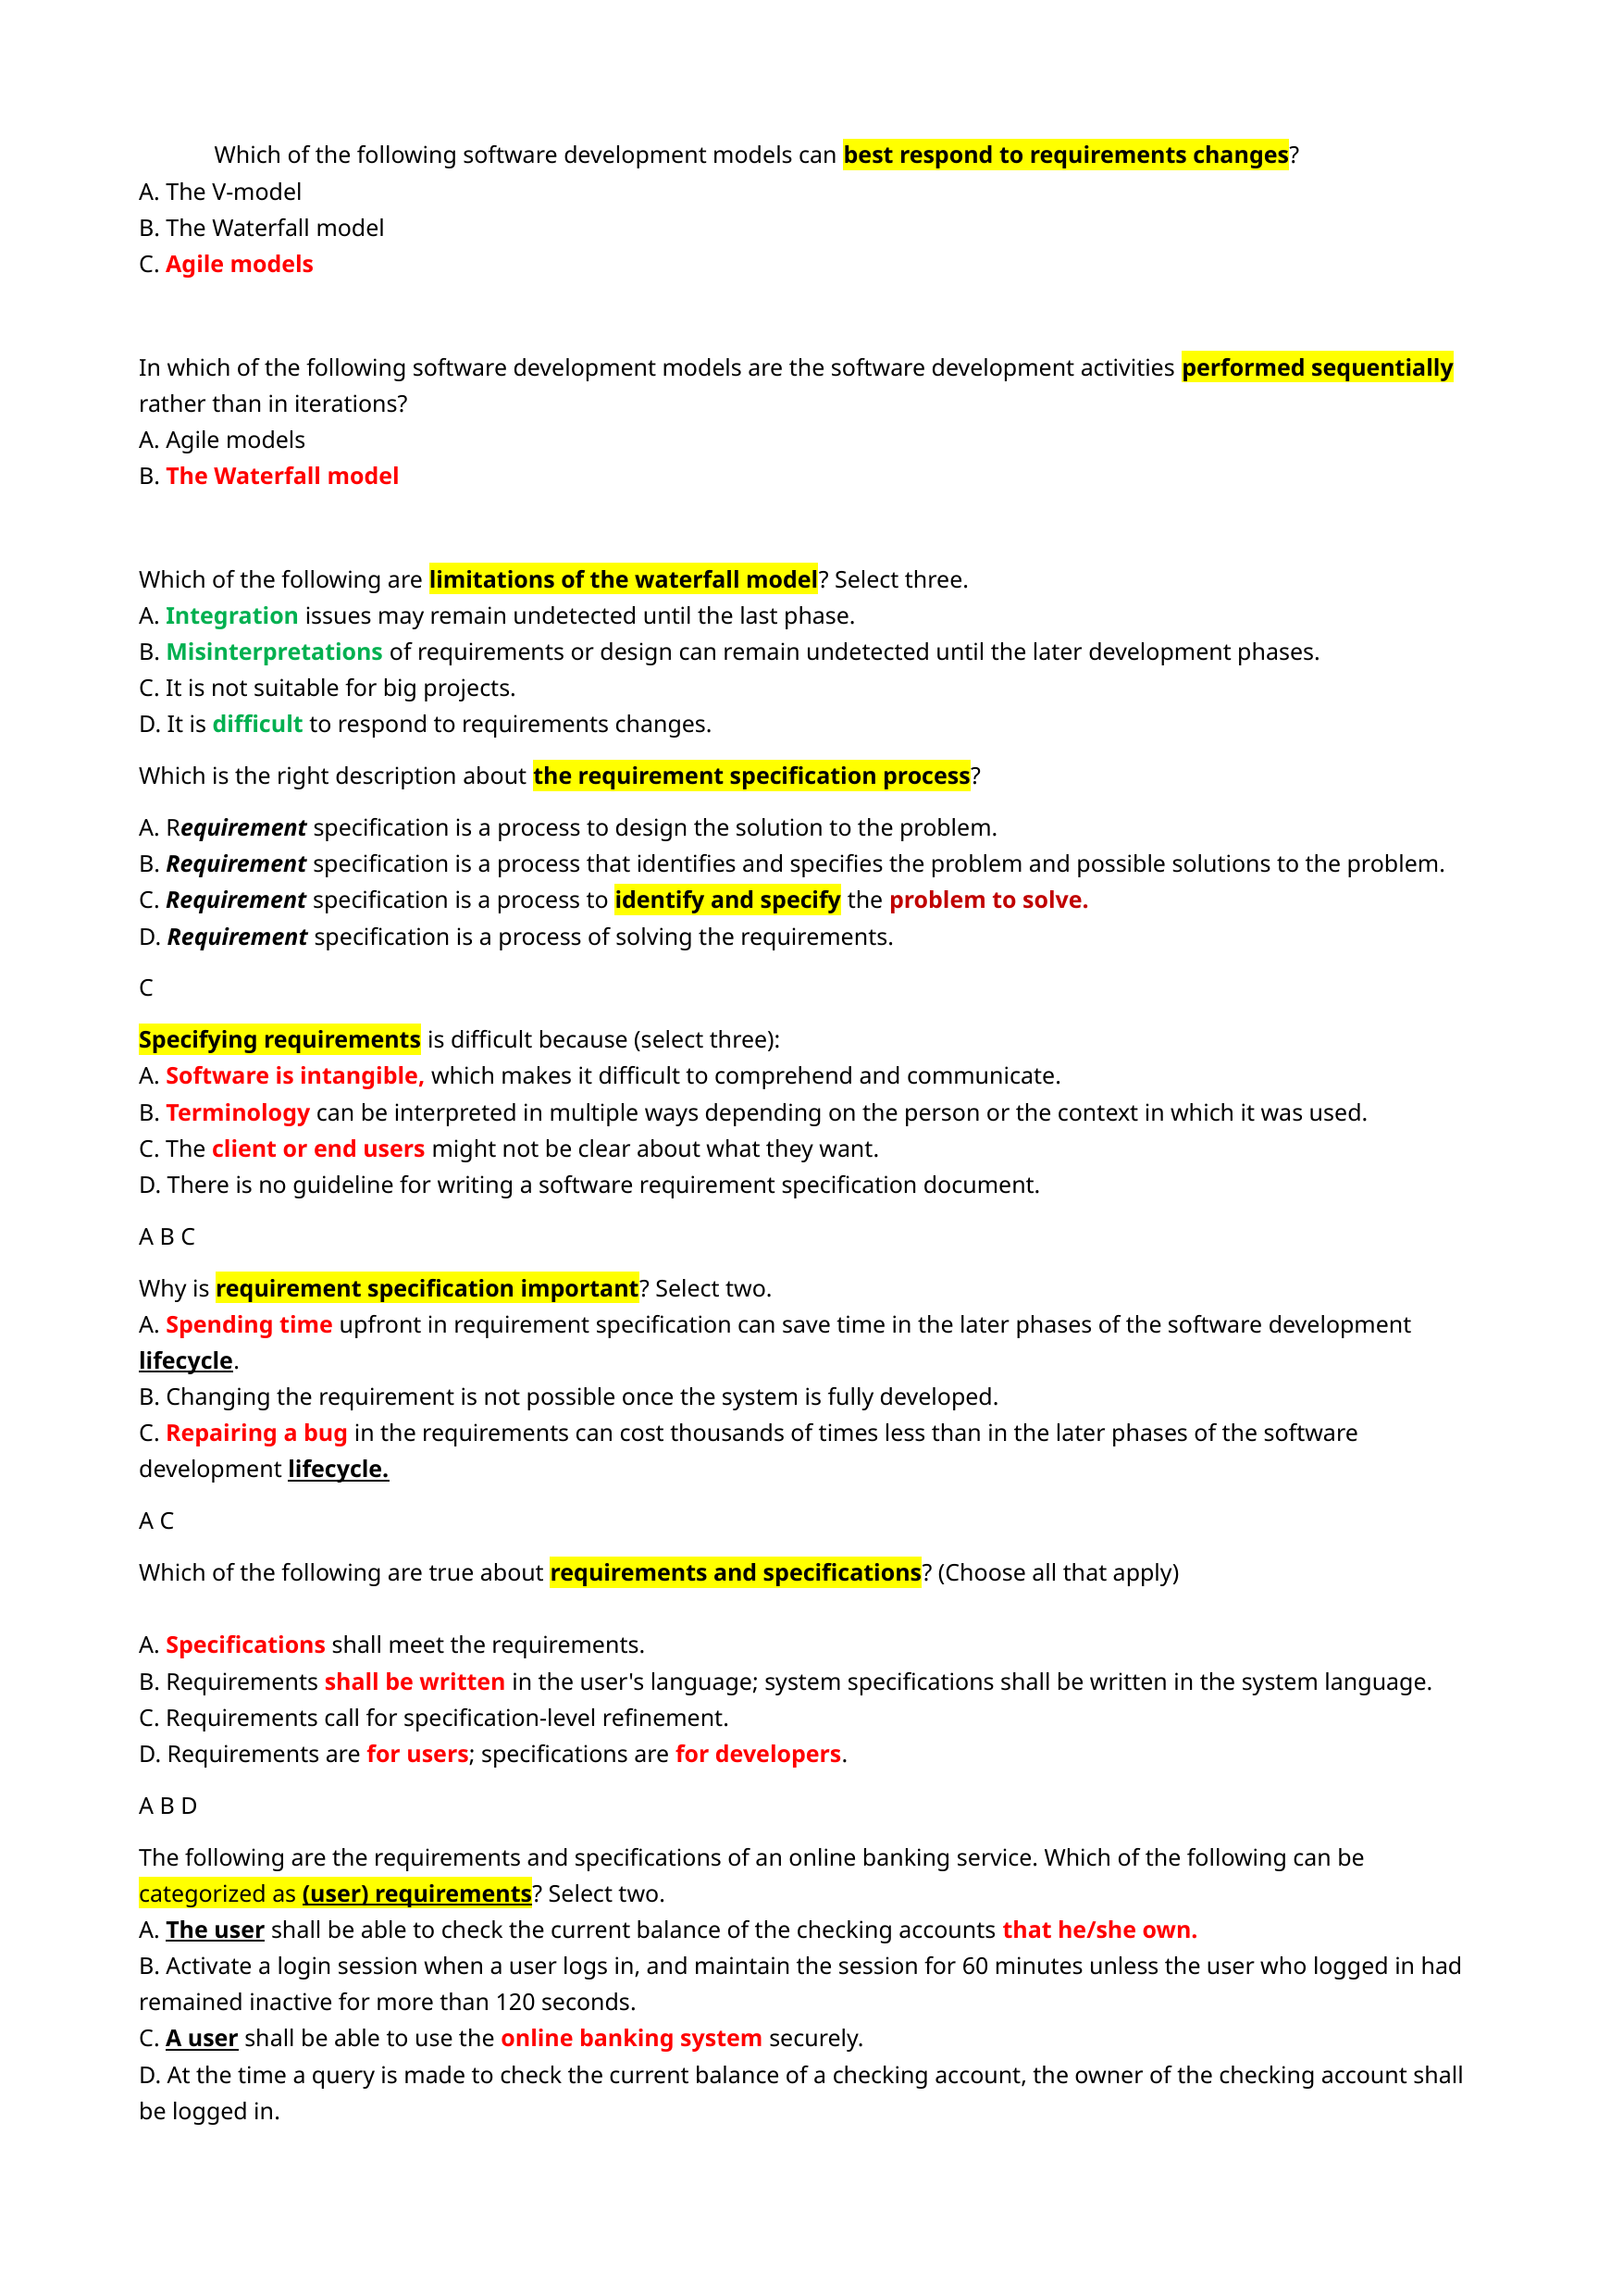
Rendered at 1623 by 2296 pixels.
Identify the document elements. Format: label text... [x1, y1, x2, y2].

text Specifying requirements is difficult because (select three): A. Software is intangible, which makes it difficult to comprehend and communicate. B. Terminology can be interpreted in multiple ways depending on the person or the context in which it was used. C. The client or end users might not be clear about what they want. D. There is no guideline for writing a software requirement specification document. [139, 1024, 1484, 1200]
text The following are the requirements and specifications of an online banking service. Which of the following can be categorized as (user) requirements? Select two. A. The user shall be able to check the current balance of the checking accounts that he/she own. B. Activate a login session when a user logs in, and maintain the session for 60 minutes unless the user who logged in had remained inactive for more than 120 seconds. C. A user shall be able to use the online banking system securely. D. At the time a query is made to check the current balance of a checking account, the owner of the checking account shall be logged in. [139, 1841, 1484, 2126]
text Why is requirement specification important? Select two. A. Spending time upfront in requirement specification can save time in the later phases of the software development lifecycle. B. Changing the requirement is not possible once the system is fully developed. C. Repairing a bug in the requirements can cost thousands of times less than in the later phases of the software development lifecycle. [139, 1272, 1484, 1484]
text Which of the following are limitations of the waterfall model? Select three. A. Integration issues may remain undetected until the last phase. B. Misinterpretations of requirements or design can remain undetected until the later development phases. C. It is not suitable for big projects. D. It is difficult to respond to requirements changes. [139, 563, 1484, 739]
text A C [139, 1505, 1484, 1536]
text A. Requirement specification is a process to design the solution to the problem. B. Requirement specification is a process that identifies and specifies the problem and possible solutions to the problem. C. Requirement specification is a process to identify and specify the problem to solve. D. Requirement specification is a process of solving the requirements. [139, 812, 1484, 951]
text Which is the right description about the requirement specification process? [139, 760, 533, 791]
text A B D [139, 1789, 1484, 1820]
text C [139, 972, 1484, 1003]
text Which of the following are true about requirements and specifications? (Choose all that apply) A. Specifications shall meet the requirements. B. Requirements shall be written in the user's language; system specifications shall be written in the system language. C. Requirements call for specification-level refinement. D. Requirements are for users; specifications are for developers. [139, 1557, 1484, 1769]
text In which of the following software development models are the software development activities performed sequentially rather than in iterations? A. Agile models B. The Waterfall model [139, 351, 1484, 491]
text Which is the right description about the requirement specification process? [971, 760, 1484, 791]
text Which of the following software development models can best respond to requirements changes? A. The V-model B. The Waterfall model C. Agile models [139, 139, 1484, 279]
text A B C [139, 1220, 1484, 1251]
